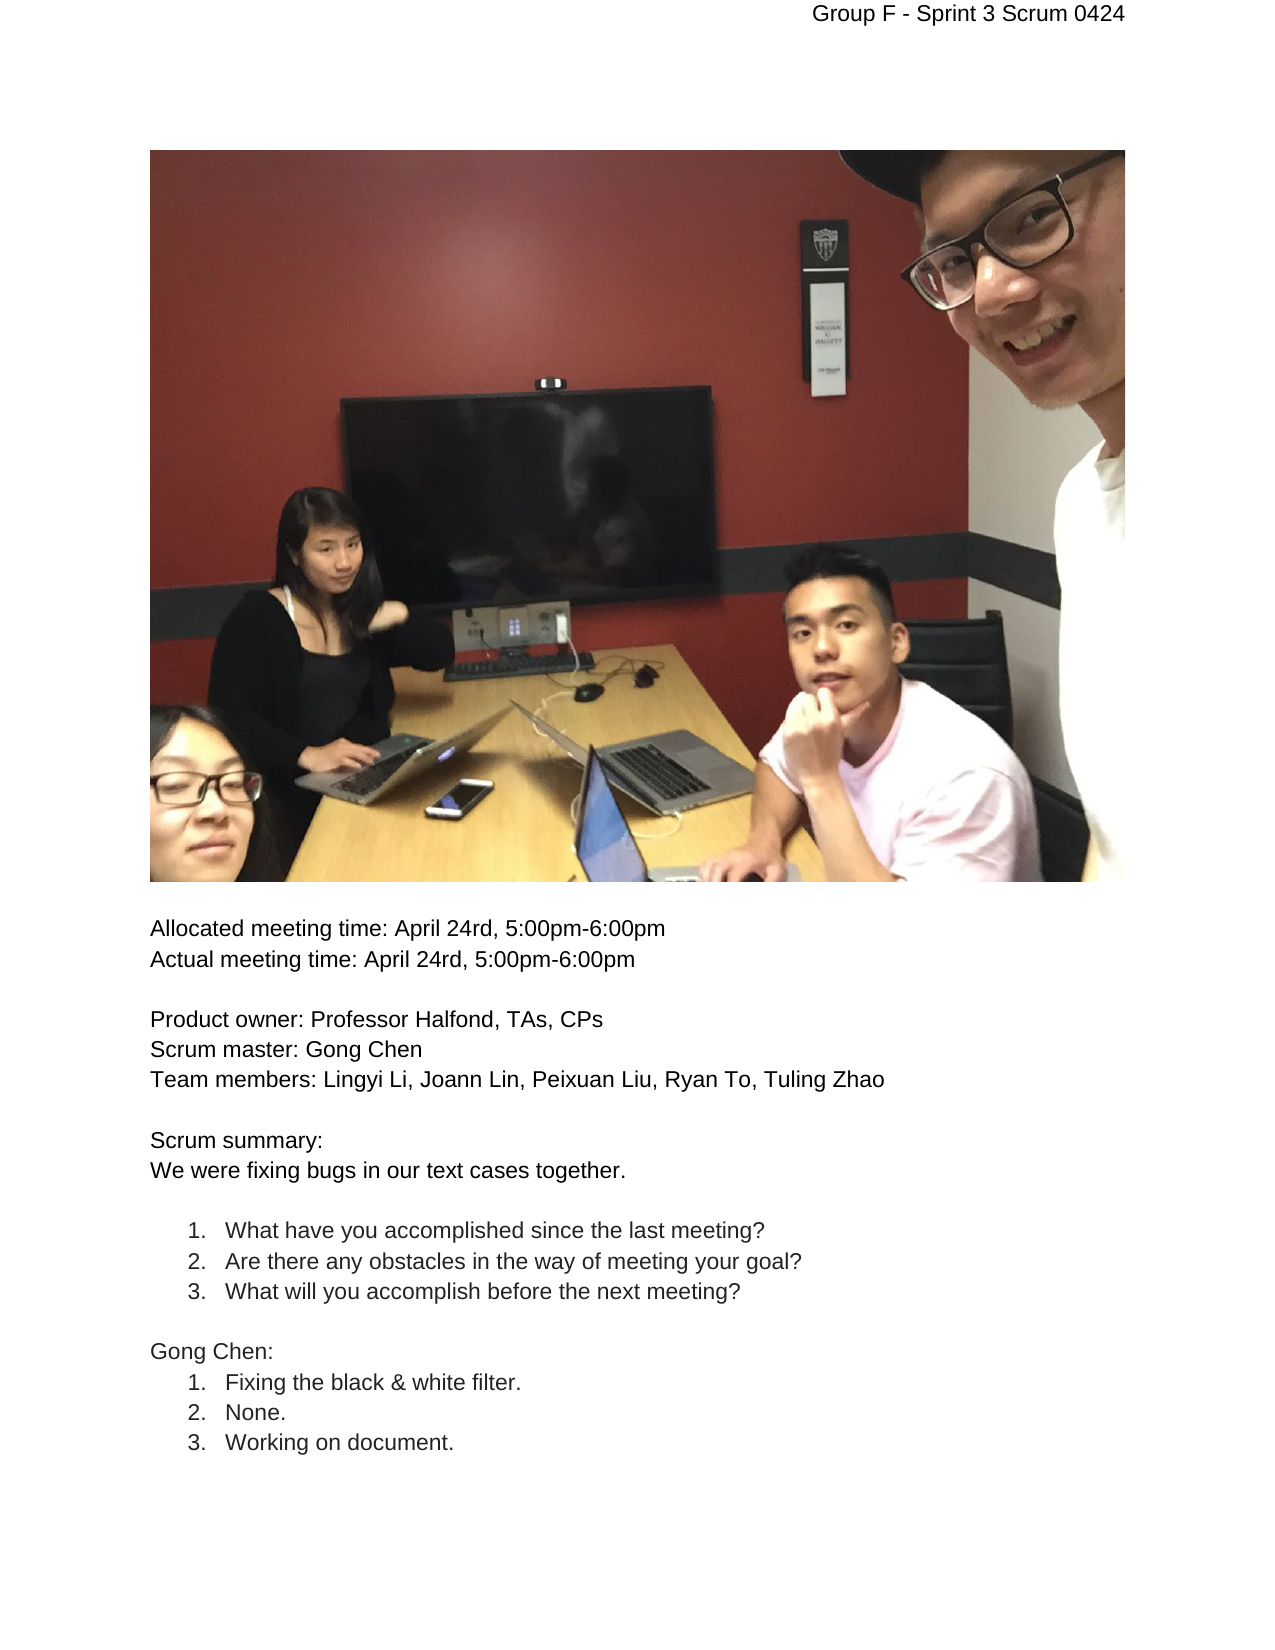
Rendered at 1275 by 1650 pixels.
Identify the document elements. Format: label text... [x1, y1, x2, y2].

list Are there any obstacles in the way of meeting your goal? [187, 1248, 1125, 1274]
list What will you accomplish before the next meeting? [187, 1278, 1125, 1304]
picture [150, 150, 1125, 882]
text Scrum master: Gong Chen [150, 1036, 1125, 1062]
list Fixing the black & white filter. [187, 1368, 1125, 1395]
list None. [187, 1399, 1125, 1425]
list What have you accomplished since the last meeting? [187, 1217, 1125, 1244]
text We were fixing bugs in our text cases together. [150, 1157, 1125, 1183]
text Gong Chen: [150, 1338, 1125, 1364]
text Team members: Lingyi Li, Joann Lin, Peixuan Liu, Ryan To, Tuling Zhao [150, 1066, 1125, 1093]
text Allocated meeting time: April 24rd, 5:00pm-6:00pm [150, 915, 1125, 942]
text Product owner: Professor Halfond, TAs, CPs [150, 1006, 1125, 1032]
text Actual meeting time: April 24rd, 5:00pm-6:00pm [150, 946, 1125, 972]
list Working on document. [187, 1429, 1125, 1455]
text Scrum summary: [150, 1127, 1125, 1153]
